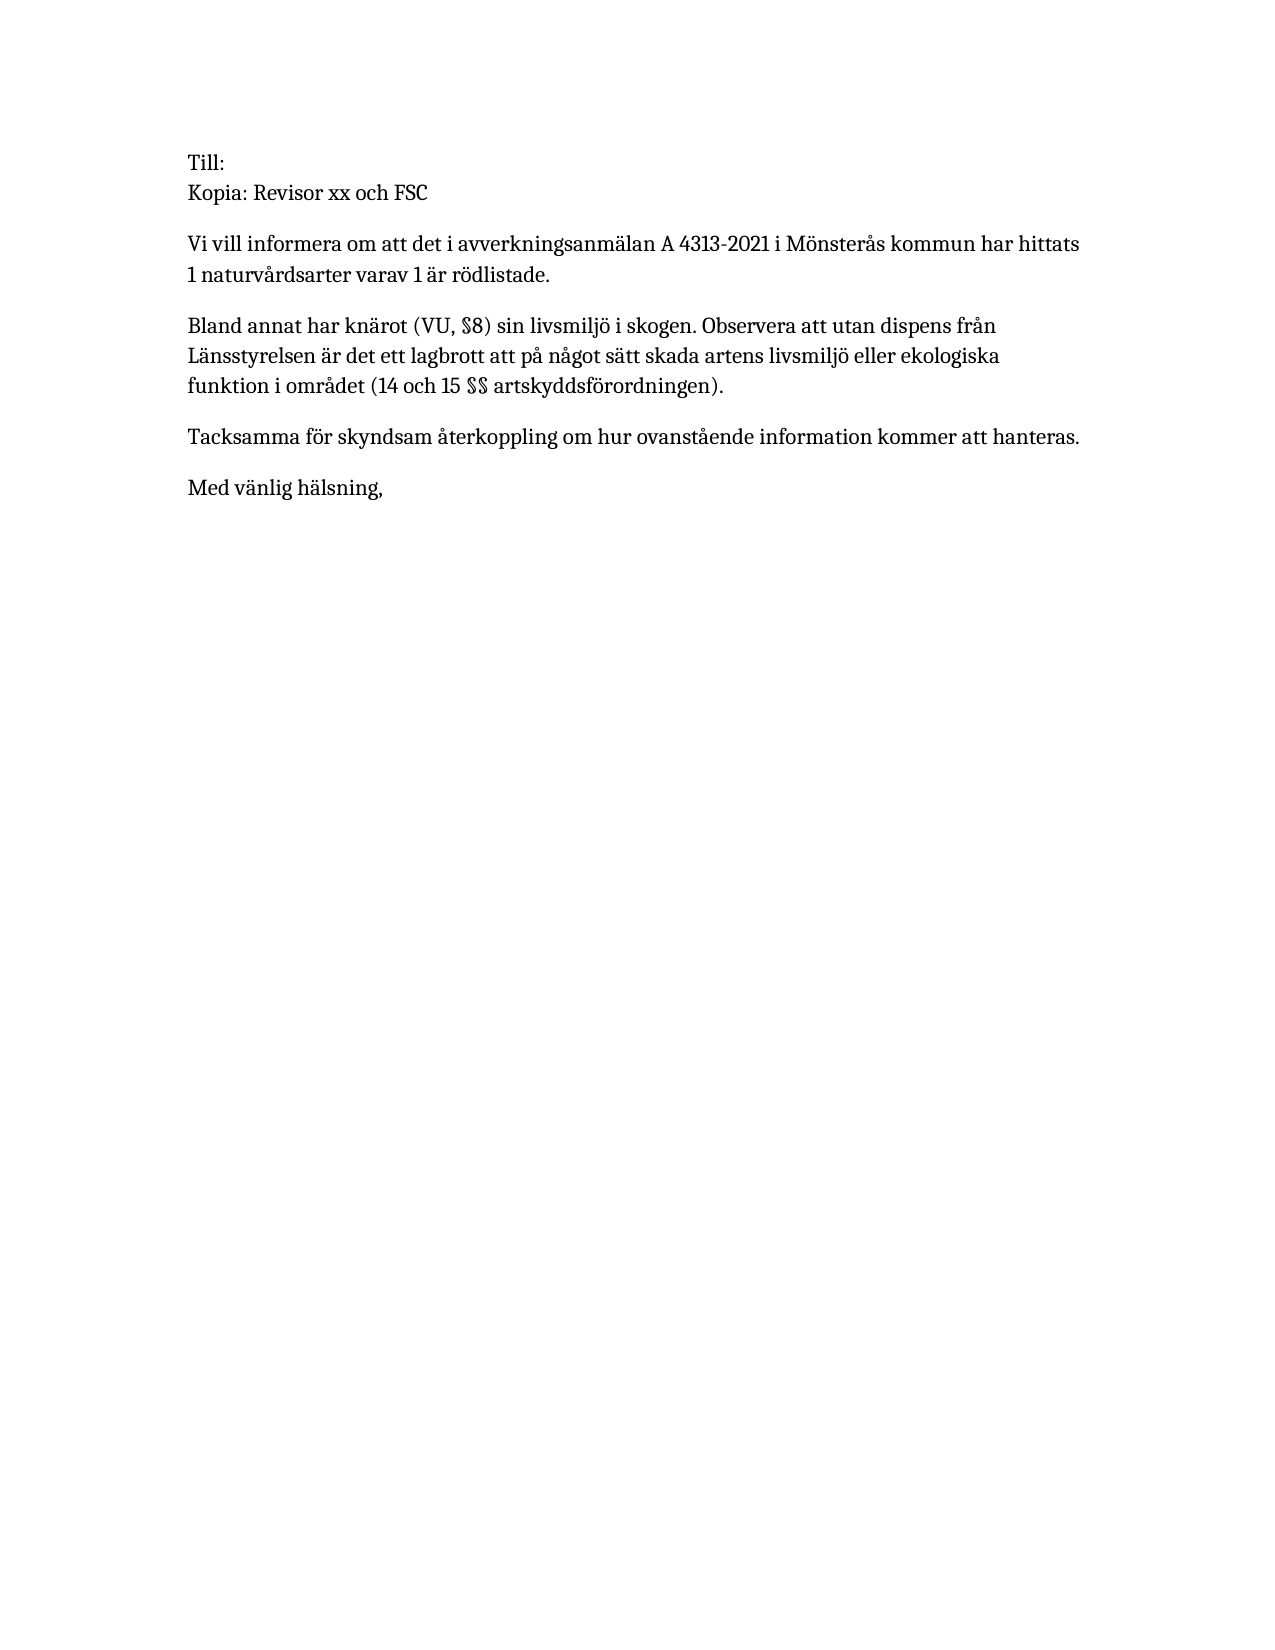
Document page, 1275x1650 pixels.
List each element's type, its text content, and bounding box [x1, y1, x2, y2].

text Bland annat har knärot (VU, §8) sin livsmiljö i skogen. Observera att utan dispens från Länsstyrelsen är det ett lagbrott att på något sätt skada artens livsmiljö eller ekologiska funktion i området (14 och 15 §§ artskyddsförordningen). [187, 312, 1087, 399]
text Med vänlig hälsning, [187, 475, 1087, 532]
text Till: Kopia: Revisor xx och FSC [187, 150, 1087, 207]
text Vi vill informera om att det i avverkningsanmälan A 4313-2021 i Mönsterås kommun har hittats 1 naturvårdsarter varav 1 är rödlistade. [187, 231, 1087, 288]
text Tacksamma för skyndsam återkoppling om hur ovanstående information kommer att hanteras. [187, 424, 1087, 450]
